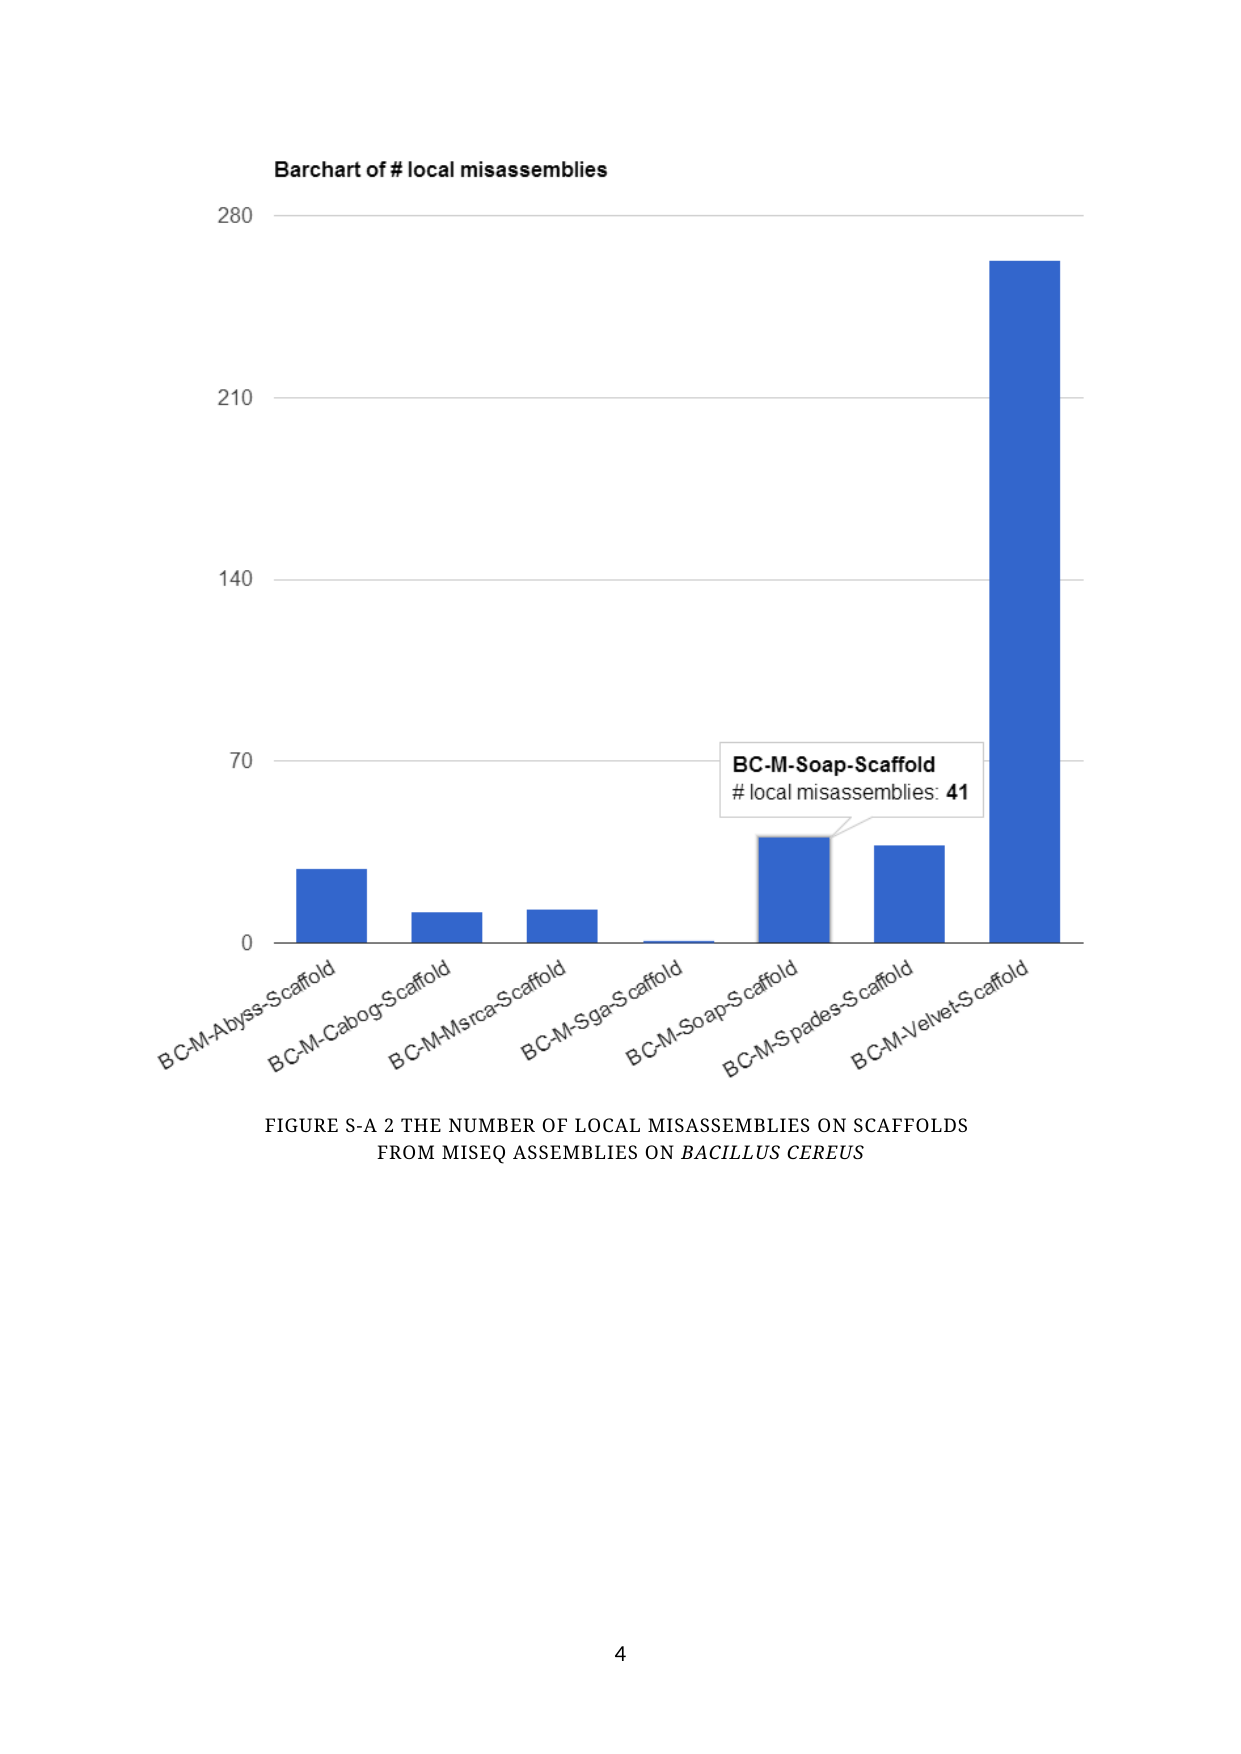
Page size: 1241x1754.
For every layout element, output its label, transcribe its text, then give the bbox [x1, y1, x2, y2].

picture [147, 147, 1093, 1088]
text Figure S-A 2 The number of local misassemblies on scaffolds from MiSeq assemblies on Bacillus cereus [148, 1112, 1093, 1165]
